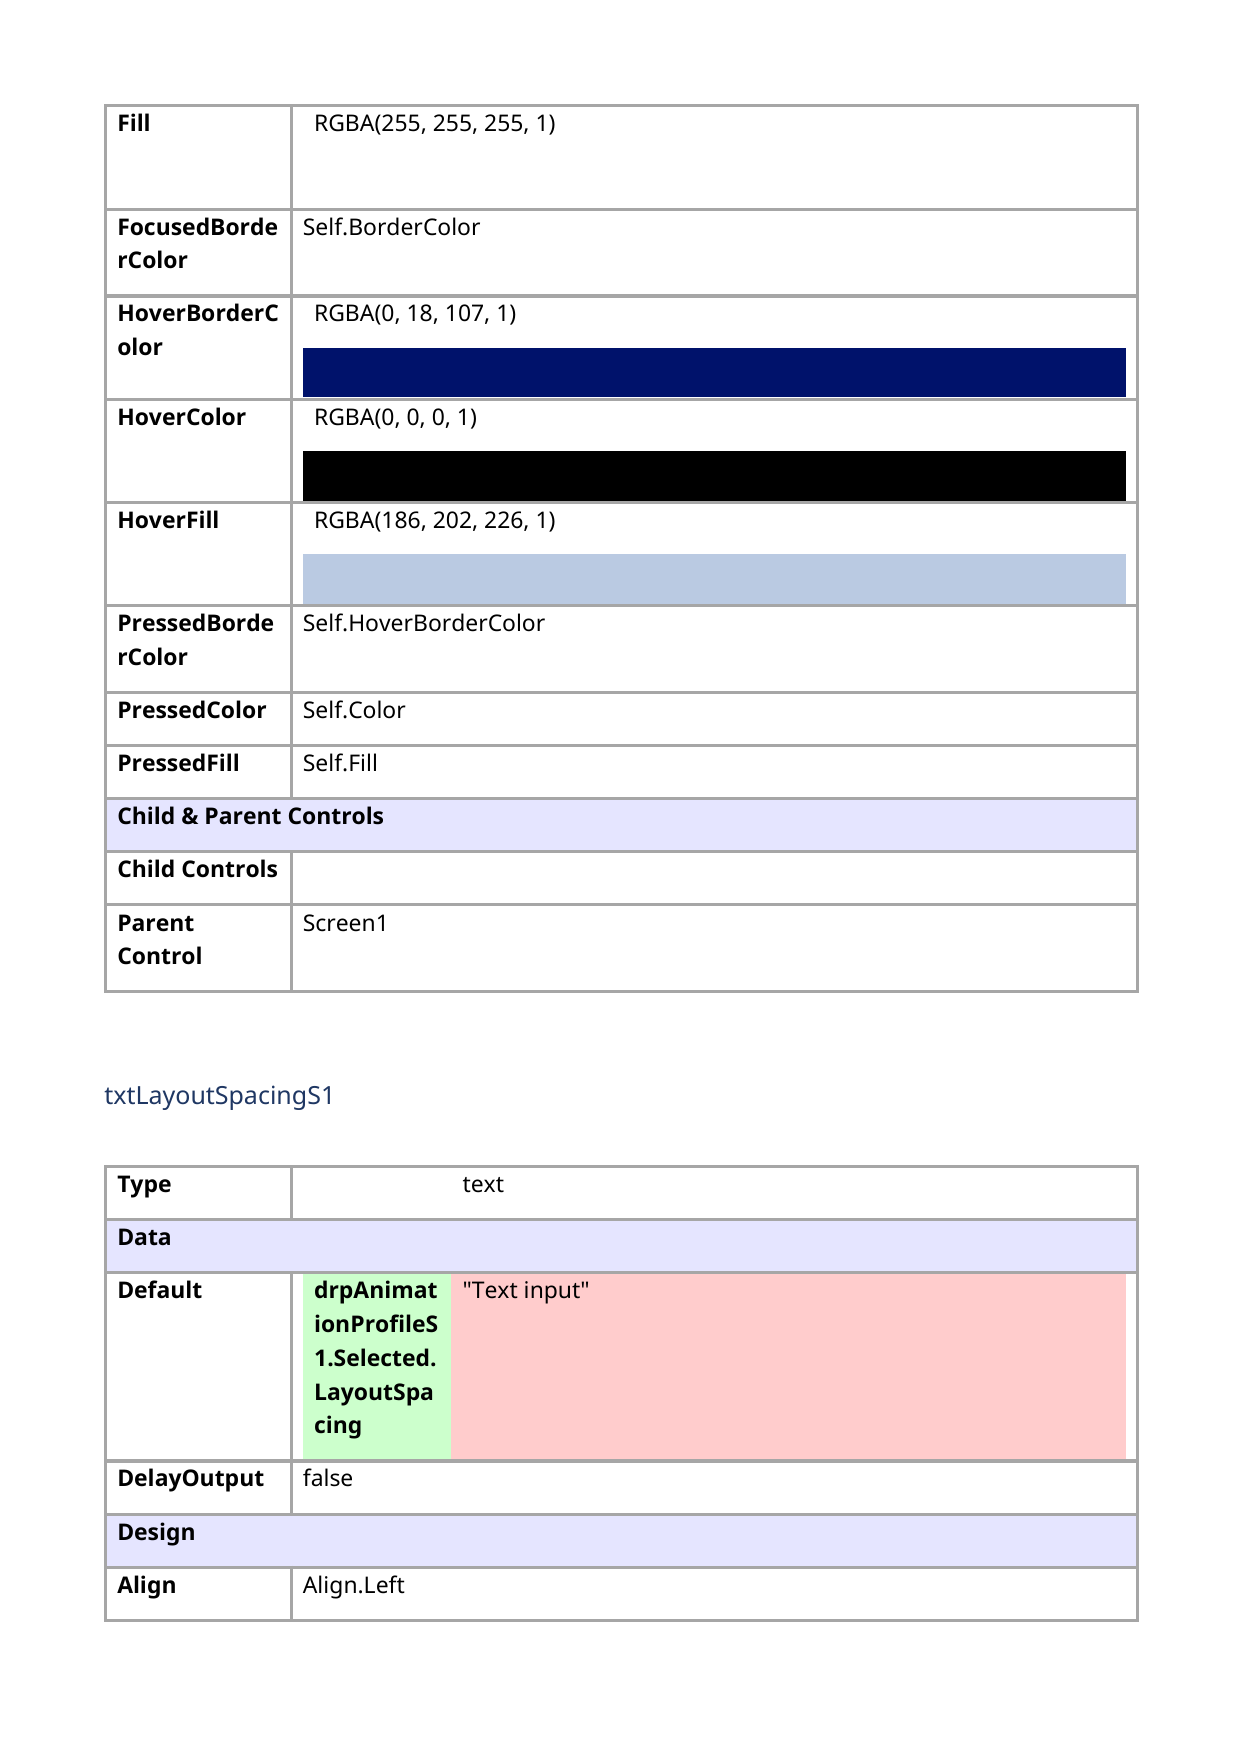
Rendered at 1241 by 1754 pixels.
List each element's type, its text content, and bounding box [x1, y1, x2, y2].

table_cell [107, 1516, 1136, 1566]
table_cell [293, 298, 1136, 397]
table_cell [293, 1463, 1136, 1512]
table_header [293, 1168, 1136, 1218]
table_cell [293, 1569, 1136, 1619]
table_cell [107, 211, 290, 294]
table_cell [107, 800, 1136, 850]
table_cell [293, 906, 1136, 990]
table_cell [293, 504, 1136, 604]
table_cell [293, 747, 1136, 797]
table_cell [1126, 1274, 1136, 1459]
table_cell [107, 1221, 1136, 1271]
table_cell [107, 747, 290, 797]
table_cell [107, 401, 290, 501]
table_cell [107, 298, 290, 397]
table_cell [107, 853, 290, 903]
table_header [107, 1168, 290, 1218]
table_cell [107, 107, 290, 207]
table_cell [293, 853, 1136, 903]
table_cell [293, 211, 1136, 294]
subtitle txtLayoutSpacingS1 [104, 1077, 1136, 1112]
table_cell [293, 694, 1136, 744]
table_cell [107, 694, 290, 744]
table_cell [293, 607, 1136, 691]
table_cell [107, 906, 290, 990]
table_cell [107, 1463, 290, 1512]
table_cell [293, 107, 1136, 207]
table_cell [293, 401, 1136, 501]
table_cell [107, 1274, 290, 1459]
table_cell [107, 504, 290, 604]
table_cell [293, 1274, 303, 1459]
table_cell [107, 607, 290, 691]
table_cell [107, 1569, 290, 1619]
